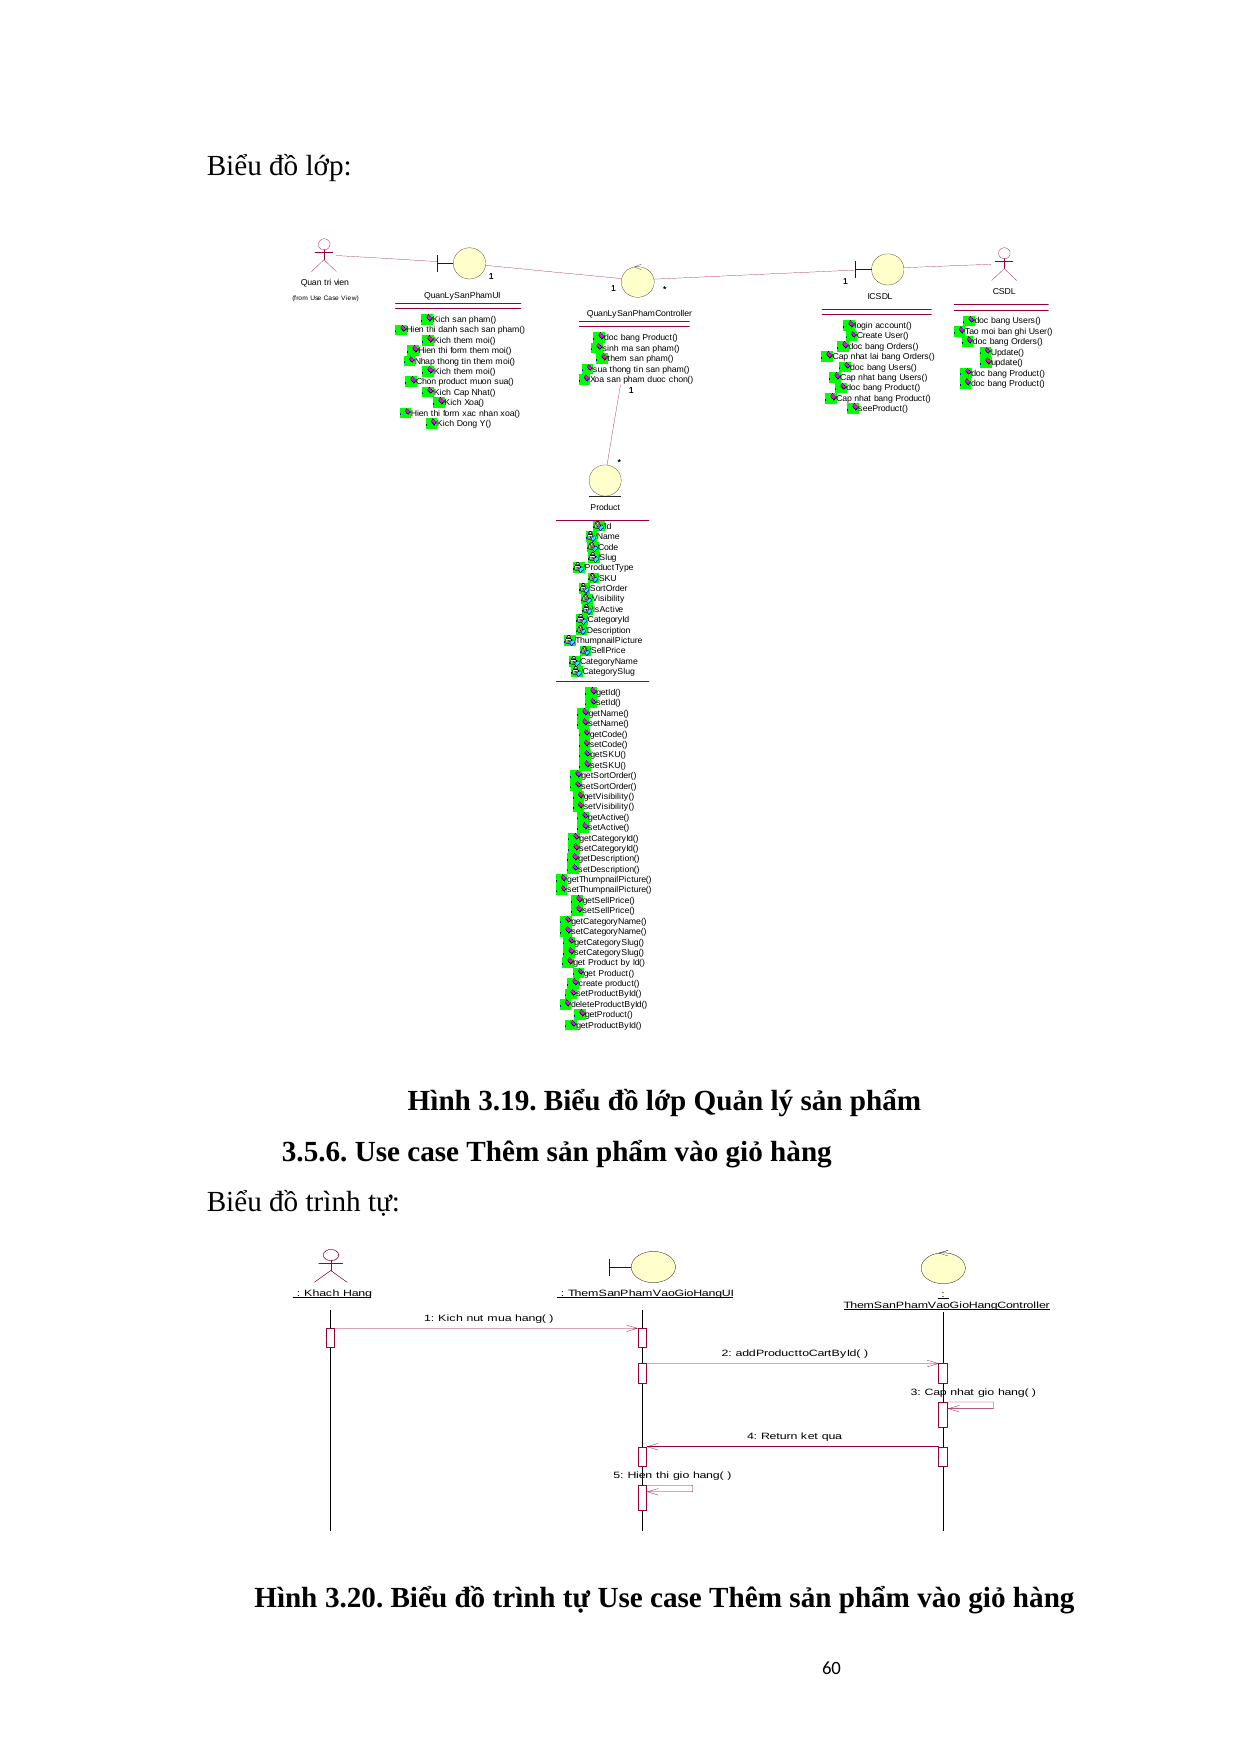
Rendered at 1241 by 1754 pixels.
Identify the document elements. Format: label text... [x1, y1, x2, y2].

text 3.5.6. Use case Thêm sản phẩm vào giỏ hàng [207, 1134, 1122, 1167]
text Biểu đồ lớp: [207, 148, 1122, 181]
text Biểu đồ trình tự: [207, 1184, 1122, 1218]
